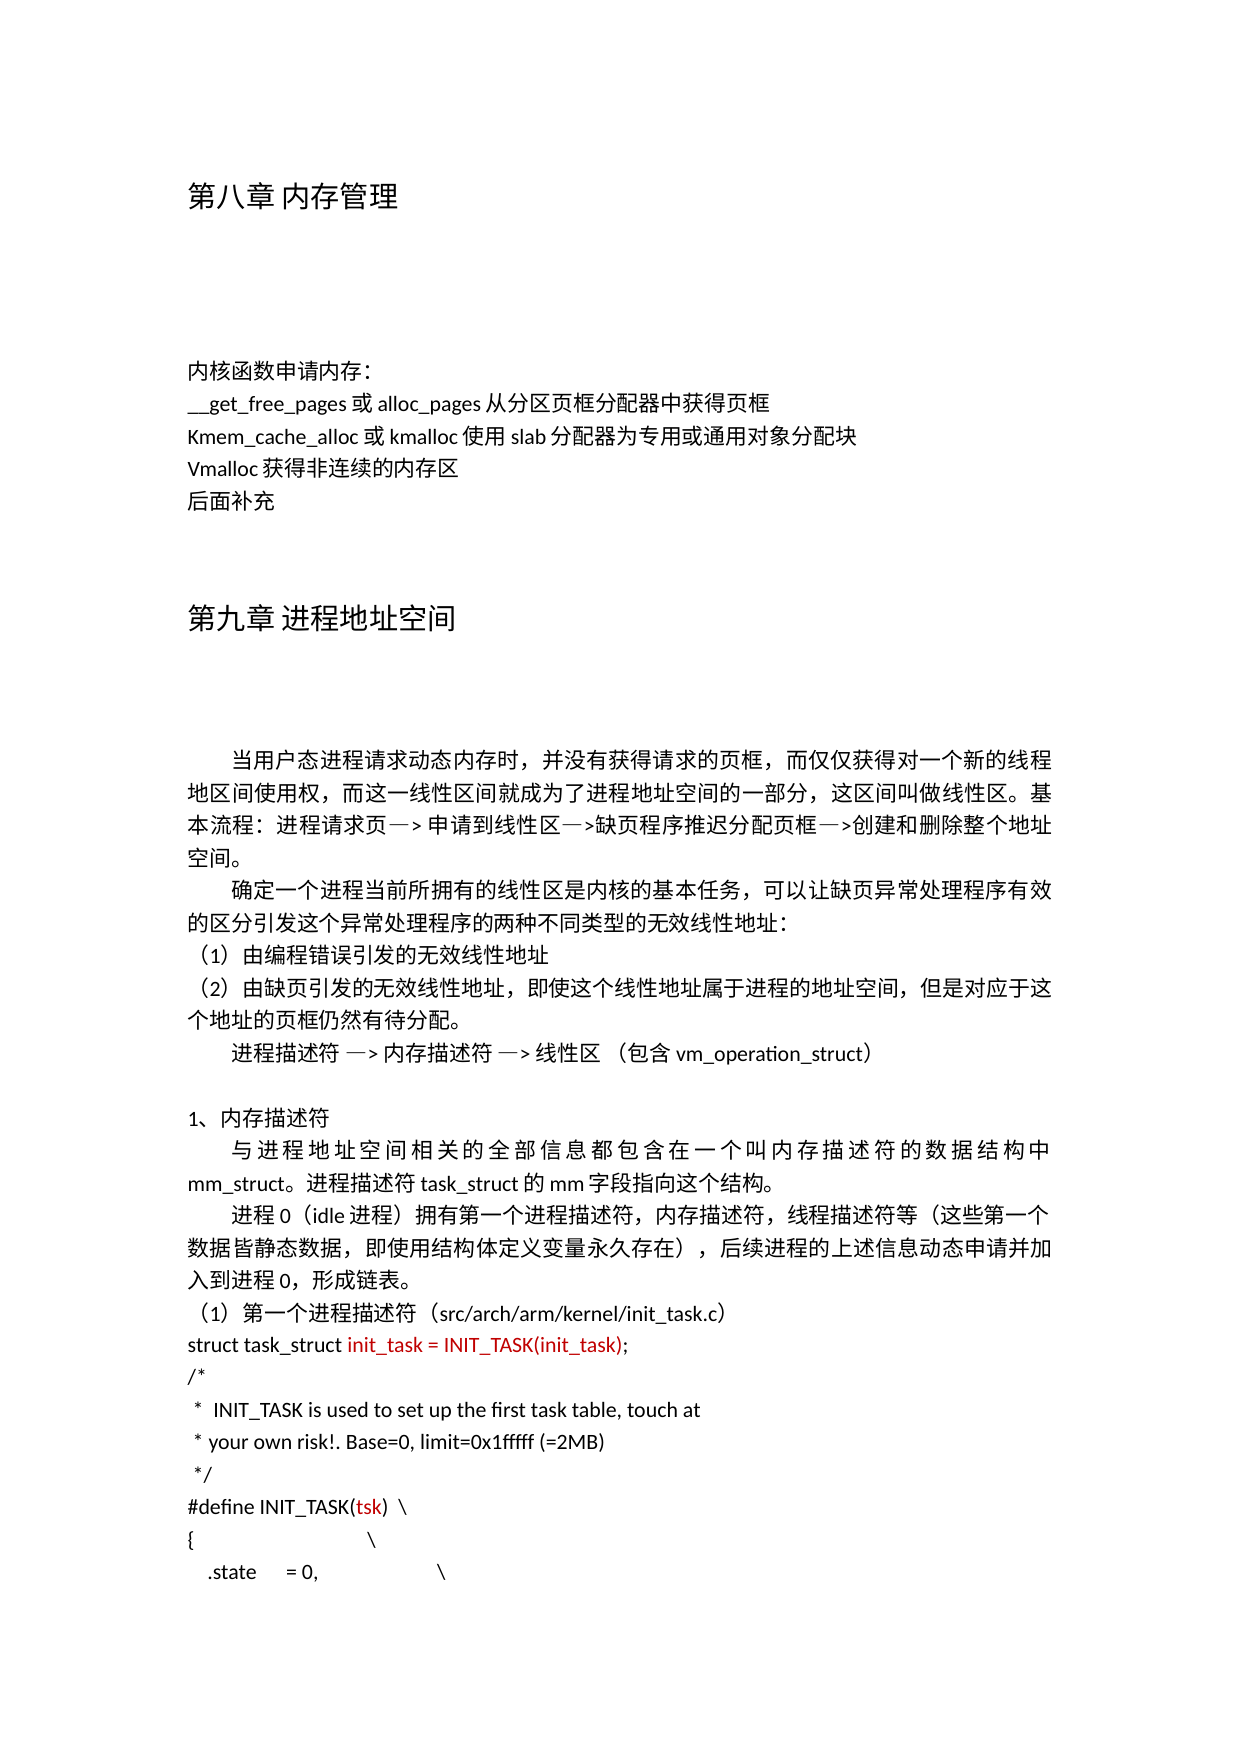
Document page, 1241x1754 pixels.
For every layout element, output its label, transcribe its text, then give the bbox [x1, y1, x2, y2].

text struct task_struct init_task = INIT_TASK(init_task); [187, 1328, 1053, 1360]
text 进程0（idle进程）拥有第一个进程描述符，内存描述符，线程描述符等（这些第一个数据皆静态数据，即使用结构体定义变量永久存在），后续进程的上述信息动态申请并加入到进程0，形成链表。 [187, 1198, 1053, 1295]
text * your own risk!. Base=0, limit=0x1fffff (=2MB) [187, 1425, 1053, 1458]
text （1）第一个进程描述符（src/arch/arm/kernel/init_task.c） [187, 1295, 1053, 1328]
text #define INIT_TASK(tsk) \ [187, 1490, 1053, 1523]
text Vmalloc获得非连续的内存区 [187, 451, 1053, 483]
text 后面补充 [187, 483, 1053, 516]
subtitle 第八章 内存管理 [187, 162, 1053, 227]
text 与进程地址空间相关的全部信息都包含在一个叫内存描述符的数据结构中mm_struct。进程描述符task_struct的mm字段指向这个结构。 [187, 1133, 1053, 1198]
text 内核函数申请内存： [187, 353, 1053, 386]
text */ [187, 1458, 1053, 1490]
text __get_free_pages或alloc_pages从分区页框分配器中获得页框 [187, 386, 1053, 418]
subtitle 第九章 进程地址空间 [187, 584, 1053, 649]
text /* [187, 1360, 1053, 1393]
text * INIT_TASK is used to set up the first task table, touch at [187, 1393, 1053, 1425]
text 确定一个进程当前所拥有的线性区是内核的基本任务，可以让缺页异常处理程序有效的区分引发这个异常处理程序的两种不同类型的无效线性地址： [187, 873, 1053, 938]
text 进程描述符 —> 内存描述符 —> 线性区 （包含vm_operation_struct） [187, 1035, 1053, 1068]
text { \ [187, 1523, 1053, 1555]
text 当用户态进程请求动态内存时，并没有获得请求的页框，而仅仅获得对一个新的线程地区间使用权，而这一线性区间就成为了进程地址空间的一部分，这区间叫做线性区。基本流程：进程请求页—> 申请到线性区—>缺页程序推迟分配页框—>创建和删除整个地址空间。 [187, 743, 1053, 873]
text .state = 0, \ [187, 1555, 1053, 1588]
text 1、内存描述符 [187, 1100, 1053, 1133]
text （2）由缺页引发的无效线性地址，即使这个线性地址属于进程的地址空间，但是对应于这个地址的页框仍然有待分配。 [187, 970, 1053, 1035]
text （1）由编程错误引发的无效线性地址 [187, 938, 1053, 970]
text Kmem_cache_alloc或kmalloc使用slab分配器为专用或通用对象分配块 [187, 418, 1053, 451]
